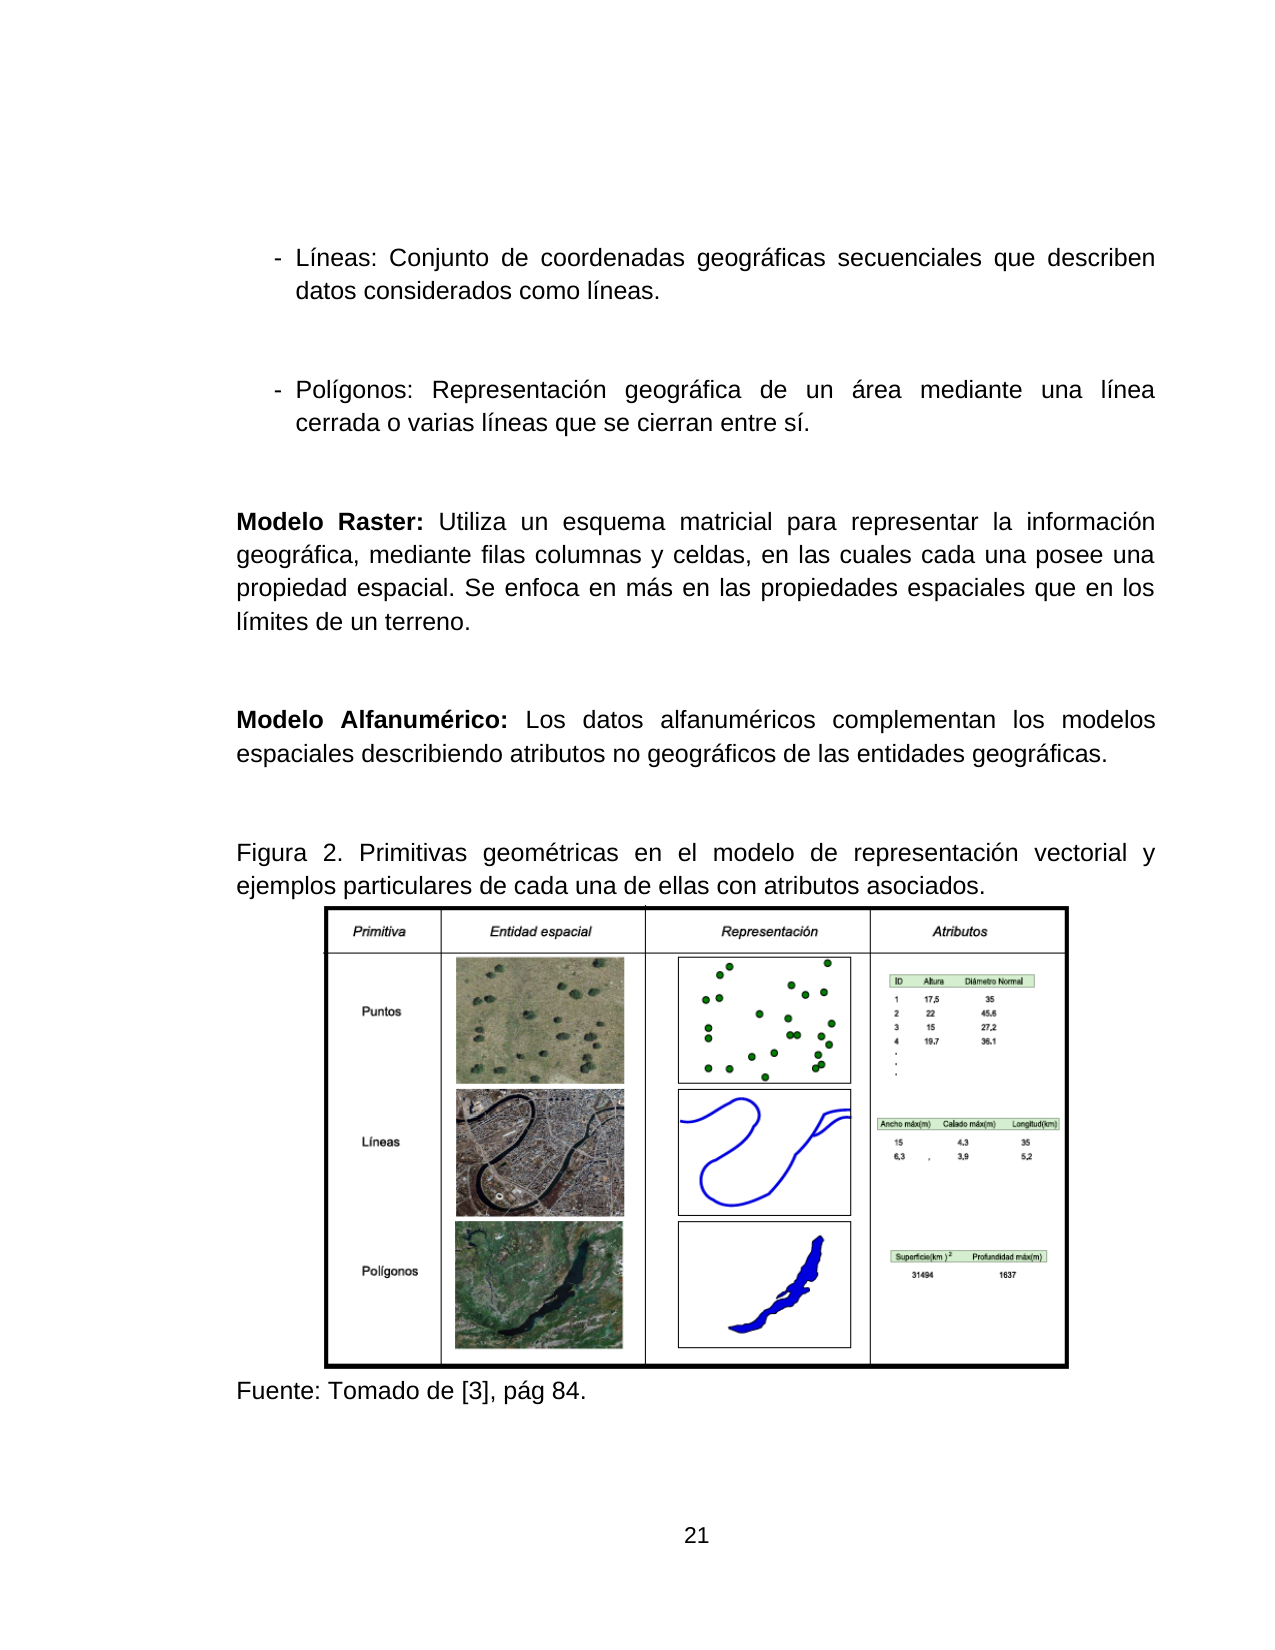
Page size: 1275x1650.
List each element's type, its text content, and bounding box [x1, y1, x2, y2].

picture [321, 903, 1072, 1373]
text Fuente: Tomado de [3], pág 84. [236, 1376, 1157, 1405]
text Figura 2. Primitivas geométricas en el modelo de representación vectorial y ejemplos particulares de cada una de ellas con atributos asociados. [236, 838, 1157, 899]
text Modelo Alfanumérico: Los datos alfanuméricos complementan los modelos espaciales describiendo atributos no geográficos de las entidades geográficas. [236, 706, 1157, 767]
list Líneas: Conjunto de coordenadas geográficas secuenciales que describen datos considerados como líneas. [274, 243, 1157, 305]
list Polígonos: Representación geográfica de un área mediante una línea cerrada o varias líneas que se cierran entre sí. [274, 375, 1157, 437]
text Modelo Raster: Utiliza un esquema matricial para representar la información geográfica, mediante filas columnas y celdas, en las cuales cada una posee una propiedad espacial. Se enfoca en más en las propiedades espaciales que en los límites de un terreno. [236, 507, 1157, 635]
